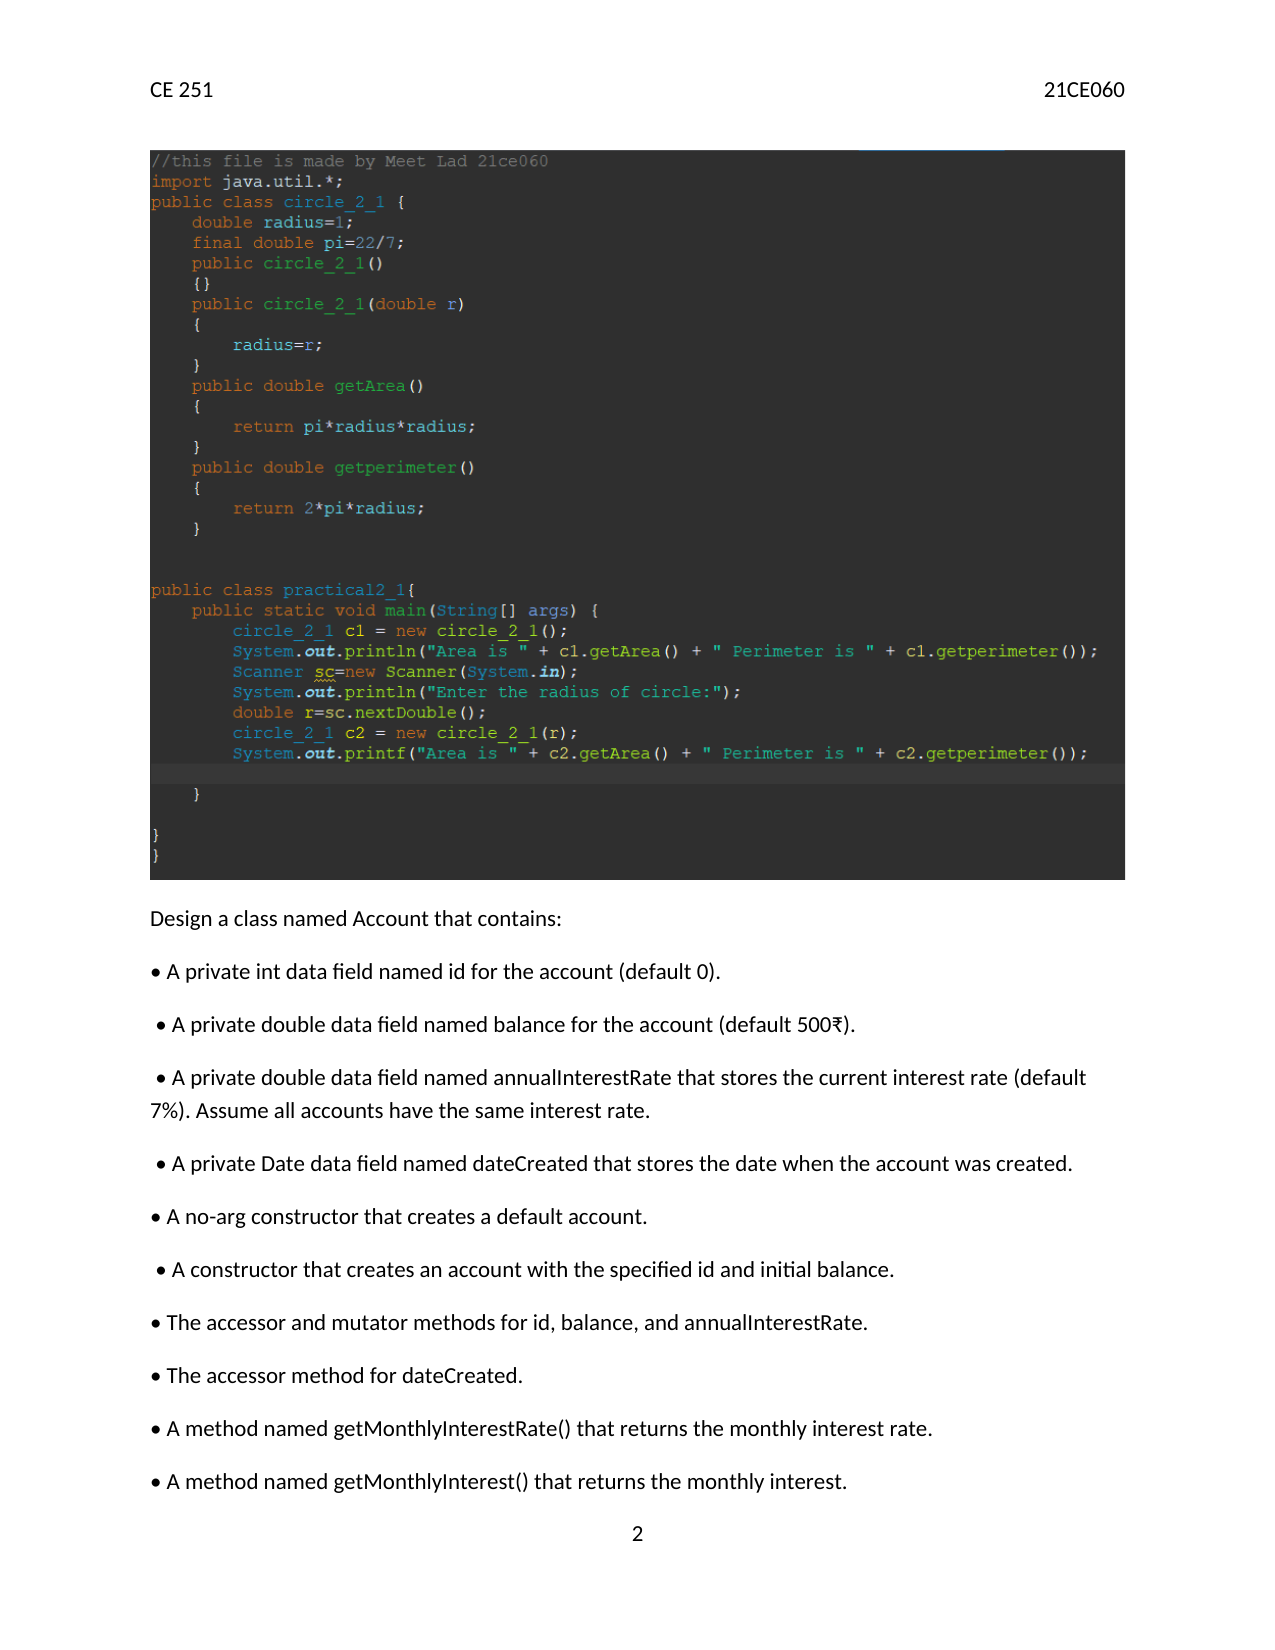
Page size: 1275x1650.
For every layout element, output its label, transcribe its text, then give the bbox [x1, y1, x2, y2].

text • A constructor that creates an account with the specified id and initial balance. [150, 1255, 1125, 1283]
text • A method named getMonthlyInterestRate() that returns the monthly interest rate. [150, 1414, 1125, 1442]
text Design a class named Account that contains: [150, 904, 1125, 932]
text • A private int data field named id for the account (default 0). [150, 957, 1125, 986]
text • A no-arg constructor that creates a default account. [150, 1202, 1125, 1230]
text • A private double data field named balance for the account (default 500₹). [150, 1011, 1125, 1038]
text • The accessor method for dateCreated. [150, 1361, 1125, 1389]
text • The accessor and mutator methods for id, balance, and annualInterestRate. [150, 1308, 1125, 1336]
picture [150, 150, 1125, 880]
text • A private double data field named annualInterestRate that stores the current interest rate (default 7%). Assume all accounts have the same interest rate. [150, 1063, 1125, 1124]
text • A method named getMonthlyInterest() that returns the monthly interest. [150, 1467, 1125, 1495]
text • A private Date data field named dateCreated that stores the date when the account was created. [150, 1149, 1125, 1177]
